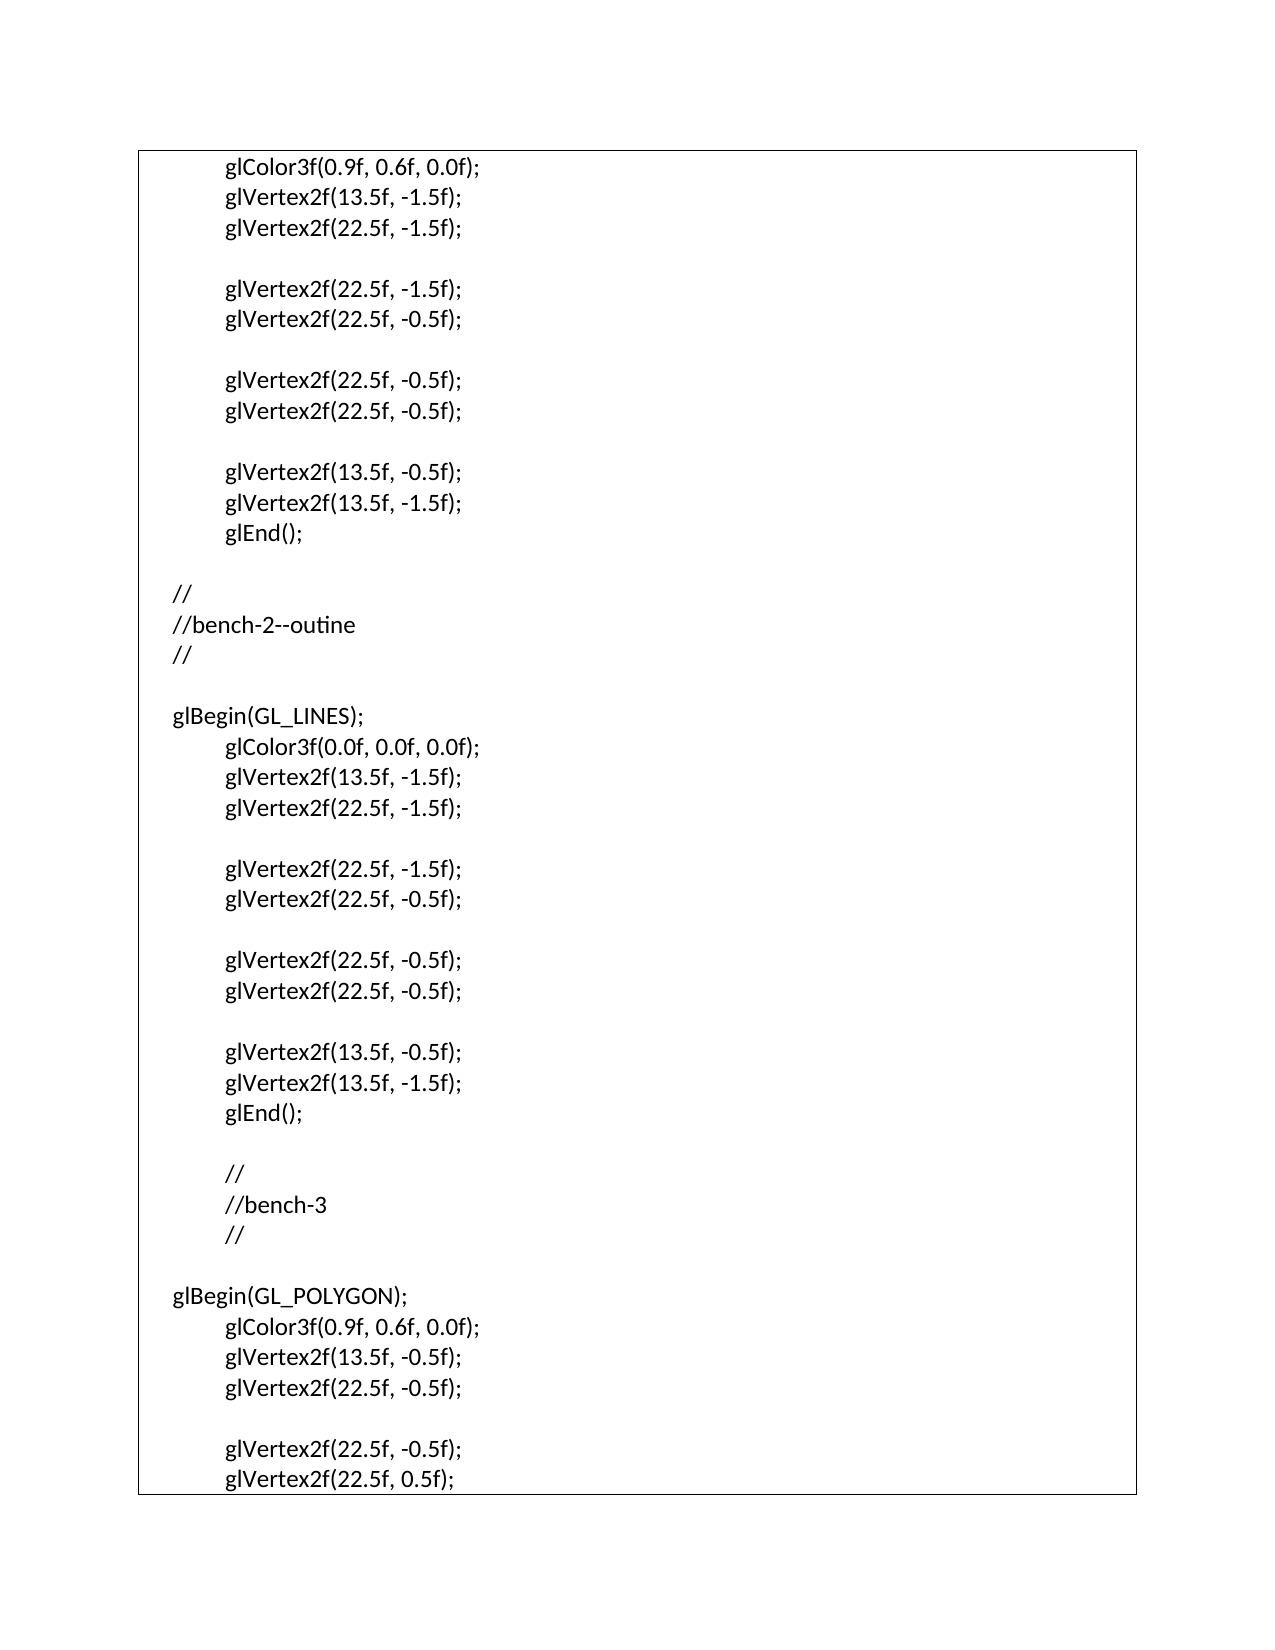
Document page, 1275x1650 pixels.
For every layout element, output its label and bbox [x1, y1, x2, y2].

table_cell [139, 151, 1136, 1494]
